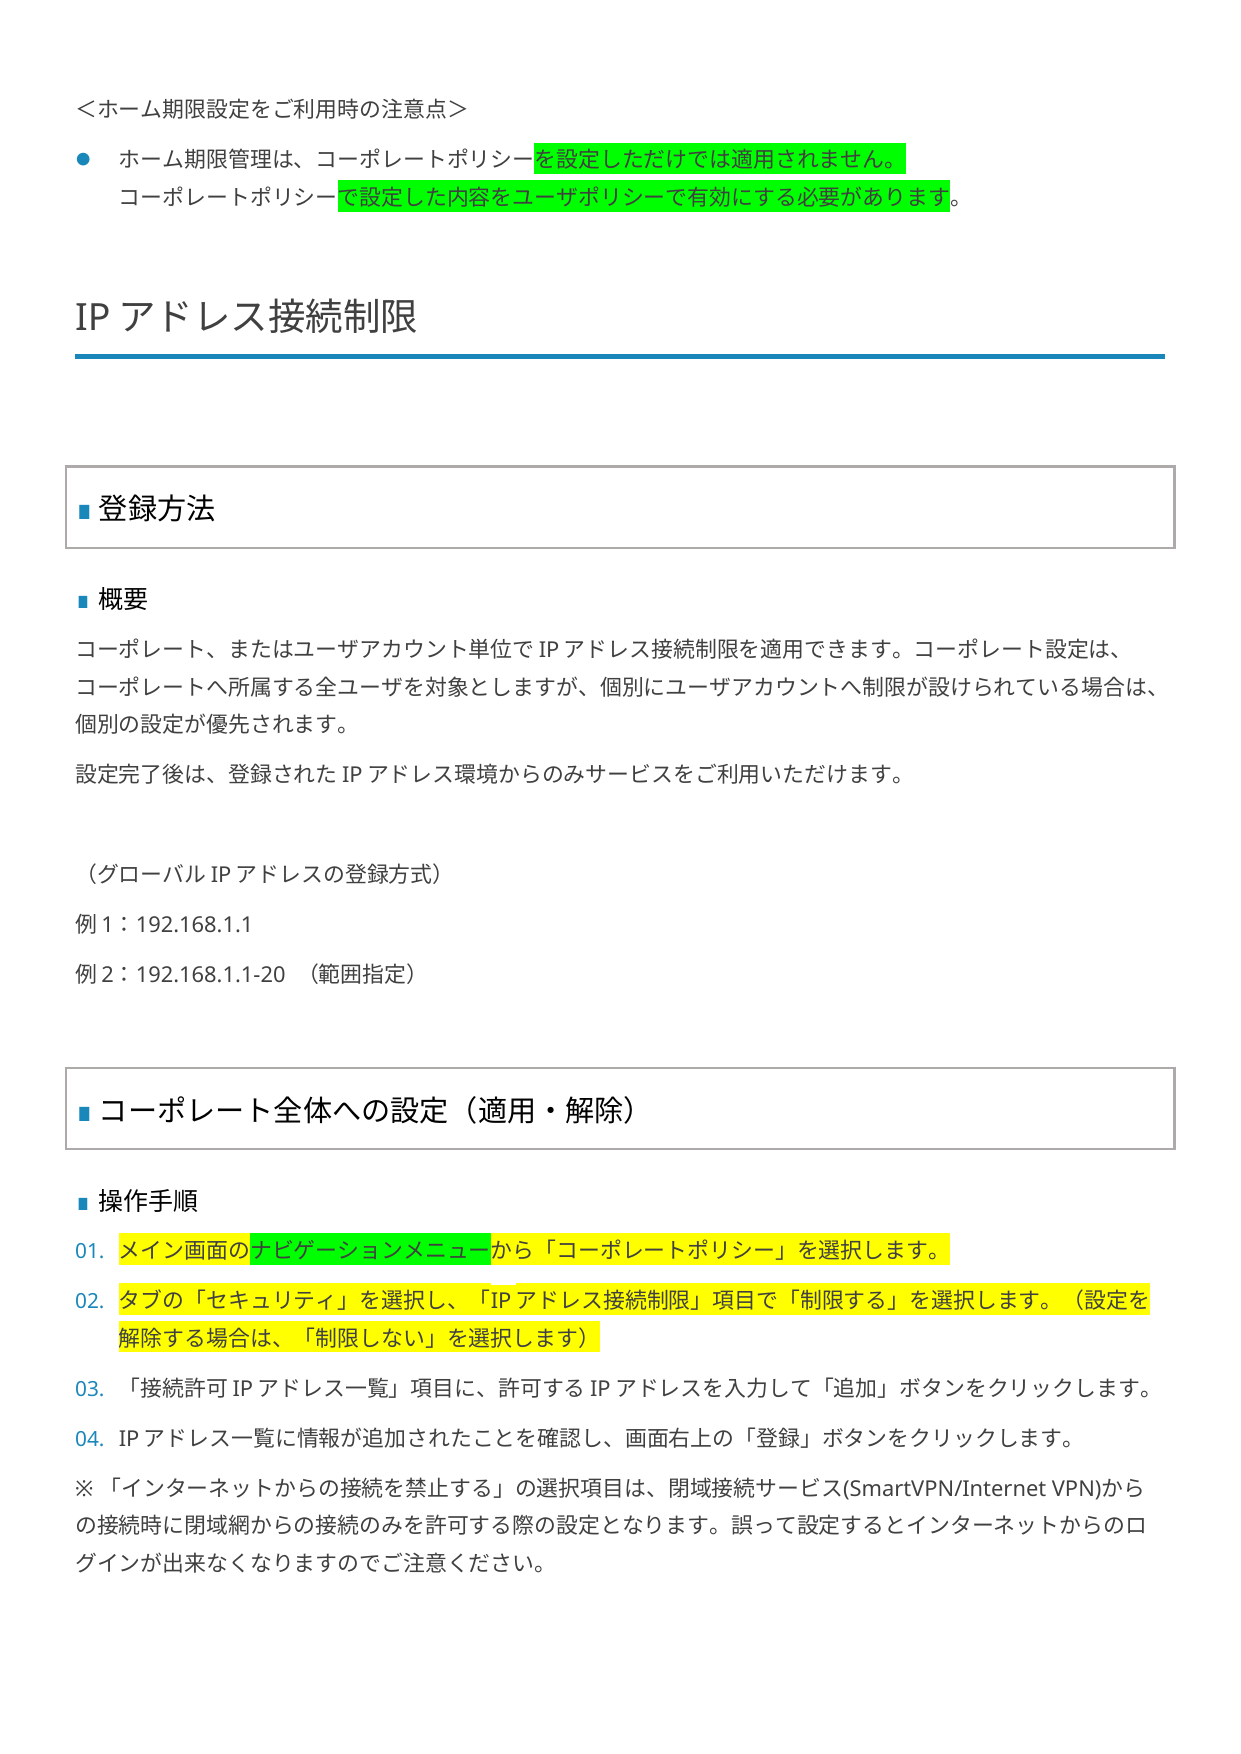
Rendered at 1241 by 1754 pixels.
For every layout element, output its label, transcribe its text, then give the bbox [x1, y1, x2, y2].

text 登録方法 [67, 468, 1173, 547]
text （グローバルIPアドレスの登録方式） [75, 854, 1165, 892]
text 概要 [75, 579, 1165, 617]
text 例1：192.168.1.1 [75, 904, 1165, 942]
subtitle IPアドレス接続制限 [75, 277, 1165, 354]
text コーポレート全体への設定（適用・解除） [67, 1069, 1173, 1148]
list ホーム期限管理は、コーポレートポリシーを設定しただけでは適用されません。 コーポレートポリシーで設定した内容をユーザポリシーで有効にする必要があります。 [75, 139, 1165, 214]
list タブの「セキュリティ」を選択し、「IPアドレス接続制限」項目で「制限する」を選択します。（設定を解除する場合は、「制限しない」を選択します） [75, 1280, 1165, 1355]
list メイン画面のナビゲーションメニューから「コーポレートポリシー」を選択します。 [75, 1230, 1165, 1268]
text 設定完了後は、登録されたIPアドレス環境からのみサービスをご利用いただけます。 [75, 754, 1165, 792]
text コーポレート、またはユーザアカウント単位でIPアドレス接続制限を適用できます。コーポレート設定は、コーポレートへ所属する全ユーザを対象としますが、個別にユーザアカウントへ制限が設けられている場合は、個別の設定が優先されます。 [75, 629, 1165, 742]
text 例2：192.168.1.1-20 （範囲指定） [75, 954, 1165, 992]
list IPアドレス一覧に情報が追加されたことを確認し、画面右上の「登録」ボタンをクリックします。 [75, 1418, 1165, 1455]
text 操作手順 [75, 1180, 1165, 1218]
list 「接続許可IPアドレス一覧」項目に、許可するIPアドレスを入力して「追加」ボタンをクリックします。 [75, 1368, 1165, 1405]
text ＜ホーム期限設定をご利用時の注意点＞ [75, 89, 1165, 127]
text ※ 「インターネットからの接続を禁止する」の選択項目は、閉域接続サービス(SmartVPN/Internet VPN)からの接続時に閉域網からの接続のみを許可する際の設定となります。誤って設定するとインターネットからのログインが出来なくなりますのでご注意ください。 [75, 1468, 1165, 1580]
